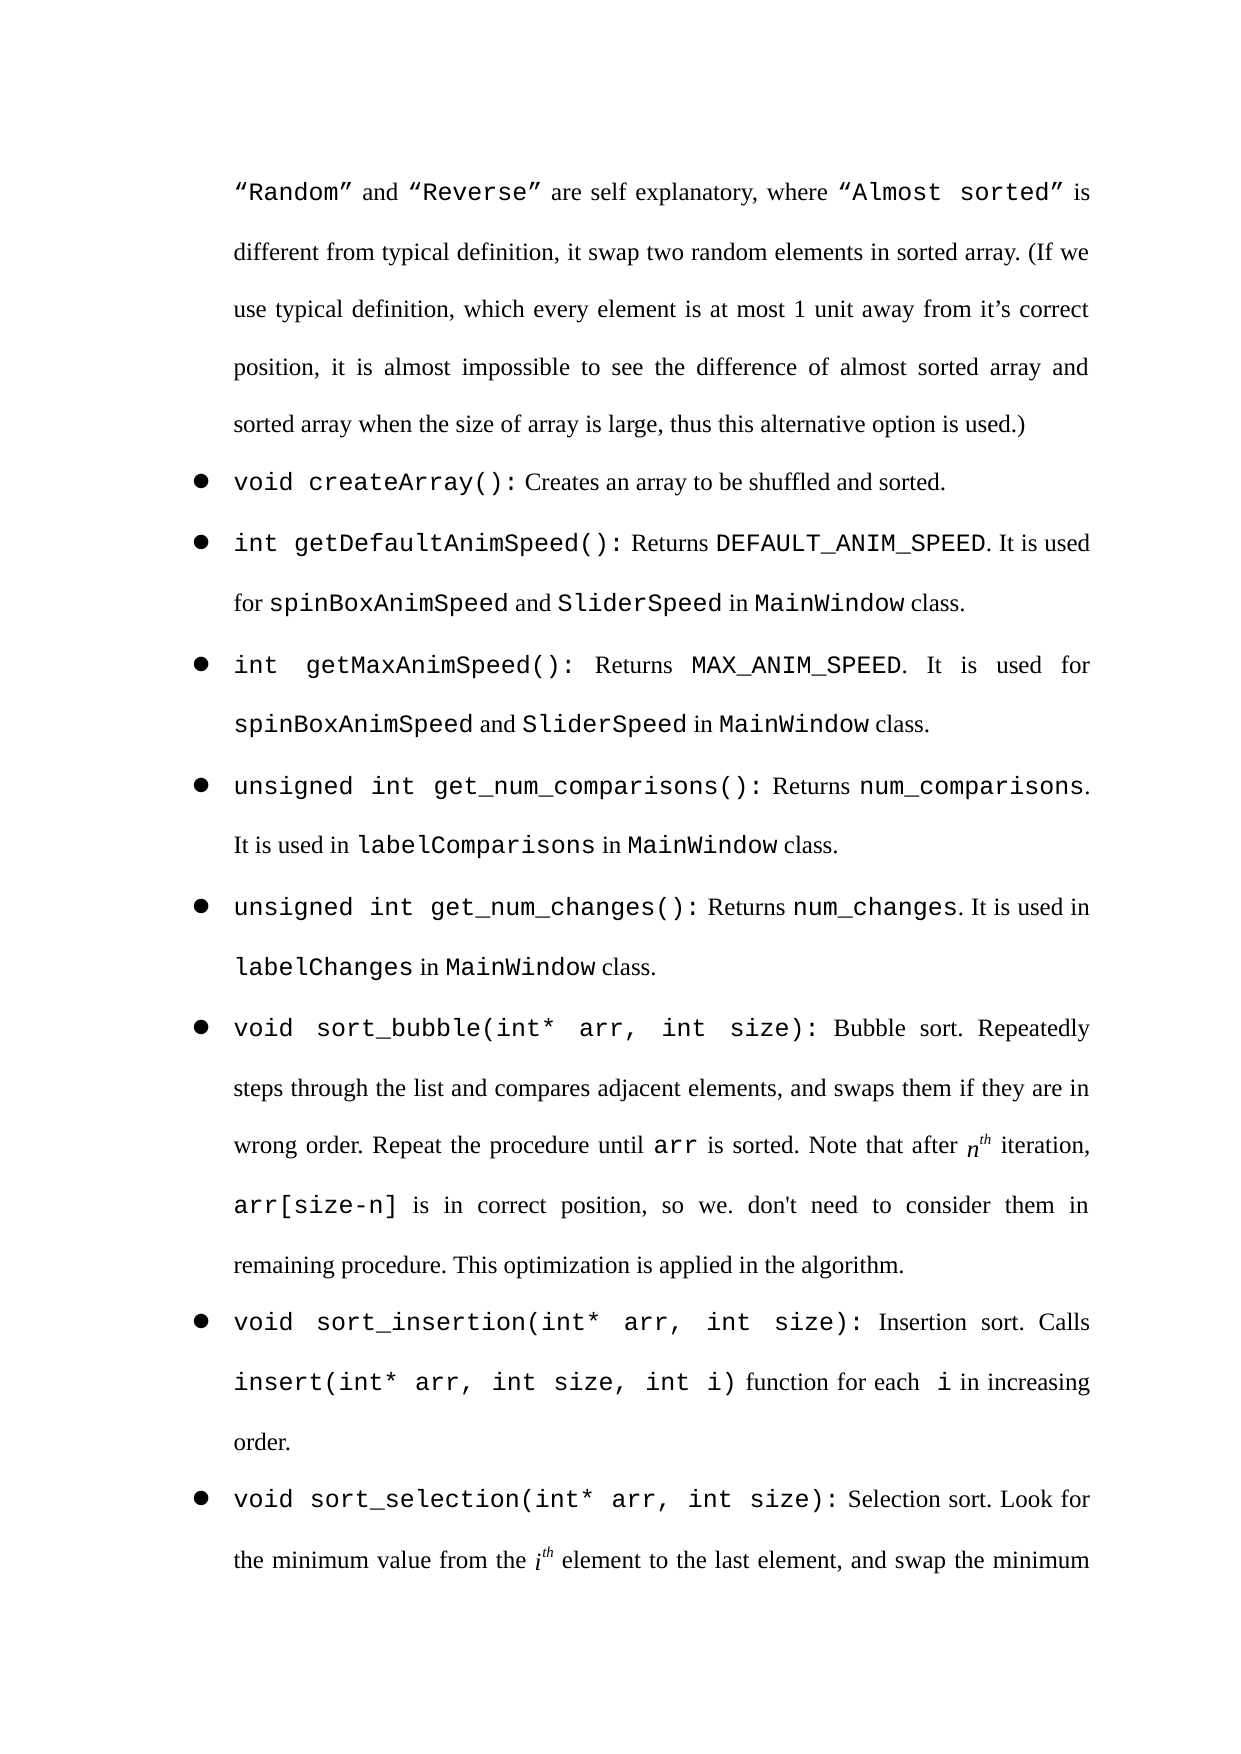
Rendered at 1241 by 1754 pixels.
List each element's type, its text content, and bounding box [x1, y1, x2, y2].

list int getDefaultAnimSpeed(): Returns DEFAULT_ANIM_SPEED. It is used for spinBoxAnimSpeed and SliderSpeed in MainWindow class. [192, 528, 1090, 619]
list unsigned int get_num_changes(): Returns num_changes. It is used in labelChanges in MainWindow class. [192, 892, 1090, 983]
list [192, 177, 1090, 438]
list void sort_insertion(int* arr, int size): Insertion sort. Calls insert(int* arr, int size, int i) function for each i in increasing order. [192, 1307, 1090, 1455]
list unsigned int get_num_comparisons(): Returns num_comparisons. It is used in labelComparisons in MainWindow class. [192, 771, 1090, 861]
list void createArray(): Creates an array to be shuffled and sorted. [192, 467, 1090, 498]
list void sort_bubble(int* arr, int size): Bubble sort. Repeatedly steps through the list and compares adjacent elements, and swaps them if they are in wrong order. Repeat the procedure until arr is sorted. Note that after iteration, arr[size-n] is in correct position, so we. don't need to consider them in remaining procedure. This optimization is applied in the algorithm. [192, 1013, 1090, 1279]
list int getMaxAnimSpeed(): Returns MAX_ANIM_SPEED. It is used for spinBoxAnimSpeed and SliderSpeed in MainWindow class. [192, 650, 1090, 740]
